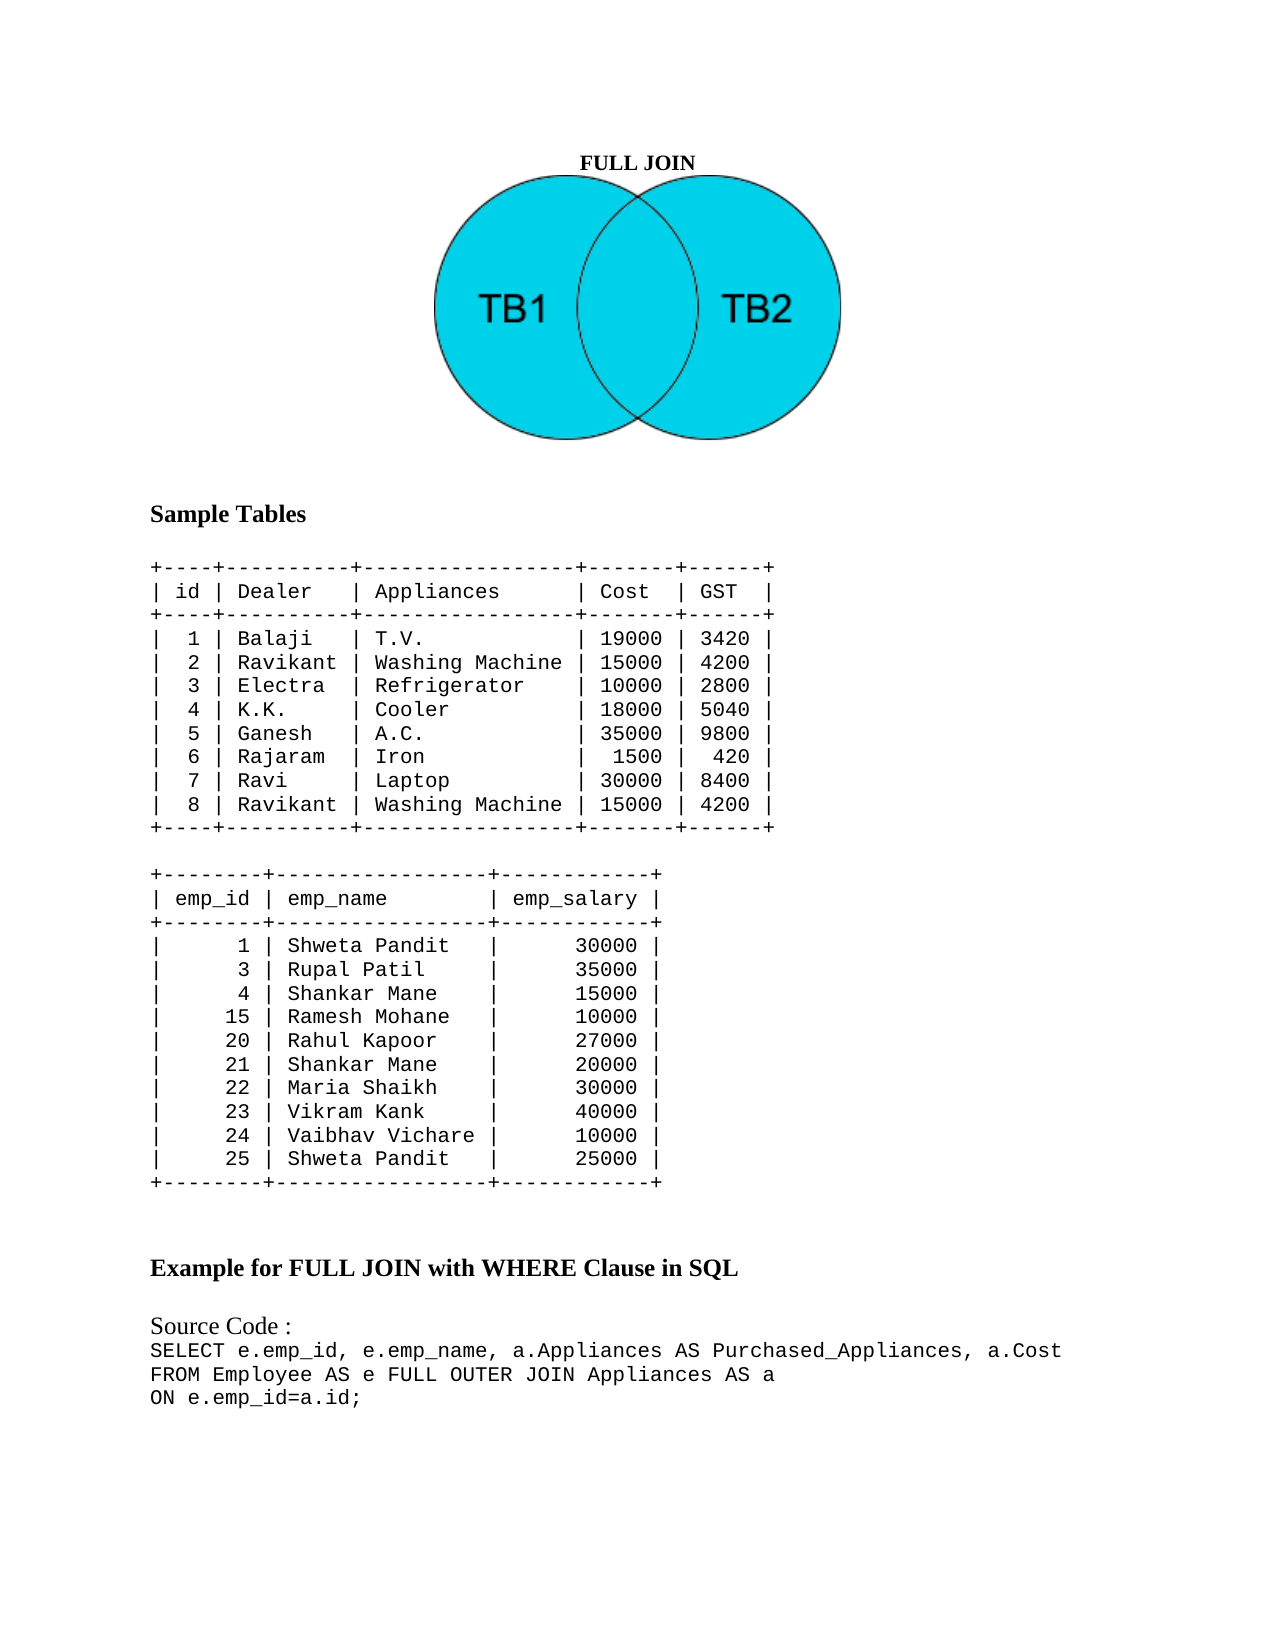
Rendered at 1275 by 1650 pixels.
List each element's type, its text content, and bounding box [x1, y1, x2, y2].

text | 7 | Ravi | Laptop | 30000 | 8400 | [150, 770, 1125, 793]
text SELECT e.emp_id, e.emp_name, a.Appliances AS Purchased_Appliances, a.Cost [150, 1340, 1125, 1364]
text +--------+-----------------+------------+ [150, 1172, 1125, 1196]
text | 3 | Rupal Patil | 35000 | [150, 959, 1125, 983]
text FROM Employee AS e FULL OUTER JOIN Appliances AS a [150, 1364, 1125, 1387]
text | 3 | Electra | Refrigerator | 10000 | 2800 | [150, 675, 1125, 699]
text | 8 | Ravikant | Washing Machine | 15000 | 4200 | [150, 793, 1125, 817]
text Example for FULL JOIN with WHERE Clause in SQL [150, 1253, 1125, 1282]
text | 25 | Shweta Pandit | 25000 | [150, 1148, 1125, 1172]
text | 2 | Ravikant | Washing Machine | 15000 | 4200 | [150, 652, 1125, 675]
text | 1 | Balaji | T.V. | 19000 | 3420 | [150, 628, 1125, 652]
text Sample Tables [150, 499, 1125, 528]
picture [434, 175, 842, 442]
text Source Code : [150, 1311, 1125, 1340]
text | 1 | Shweta Pandit | 30000 | [150, 935, 1125, 959]
text +----+----------+-----------------+-------+------+ [150, 604, 1125, 628]
text +--------+-----------------+------------+ [150, 912, 1125, 935]
text | 21 | Shankar Mane | 20000 | [150, 1054, 1125, 1077]
text | id | Dealer | Appliances | Cost | GST | [150, 581, 1125, 604]
text | 5 | Ganesh | A.C. | 35000 | 9800 | [150, 723, 1125, 746]
text | 24 | Vaibhav Vichare | 10000 | [150, 1124, 1125, 1148]
text | emp_id | emp_name | emp_salary | [150, 888, 1125, 912]
text | 15 | Ramesh Mohane | 10000 | [150, 1006, 1125, 1030]
text +----+----------+-----------------+-------+------+ [150, 557, 1125, 581]
text | 6 | Rajaram | Iron | 1500 | 420 | [150, 746, 1125, 770]
text | 4 | Shankar Mane | 15000 | [150, 983, 1125, 1006]
text | 22 | Maria Shaikh | 30000 | [150, 1077, 1125, 1101]
text +----+----------+-----------------+-------+------+ [150, 817, 1125, 841]
text ON e.emp_id=a.id; [150, 1387, 1125, 1411]
text | 4 | K.K. | Cooler | 18000 | 5040 | [150, 699, 1125, 723]
text | 20 | Rahul Kapoor | 27000 | [150, 1030, 1125, 1054]
text | 23 | Vikram Kank | 40000 | [150, 1101, 1125, 1124]
text +--------+-----------------+------------+ [150, 864, 1125, 888]
